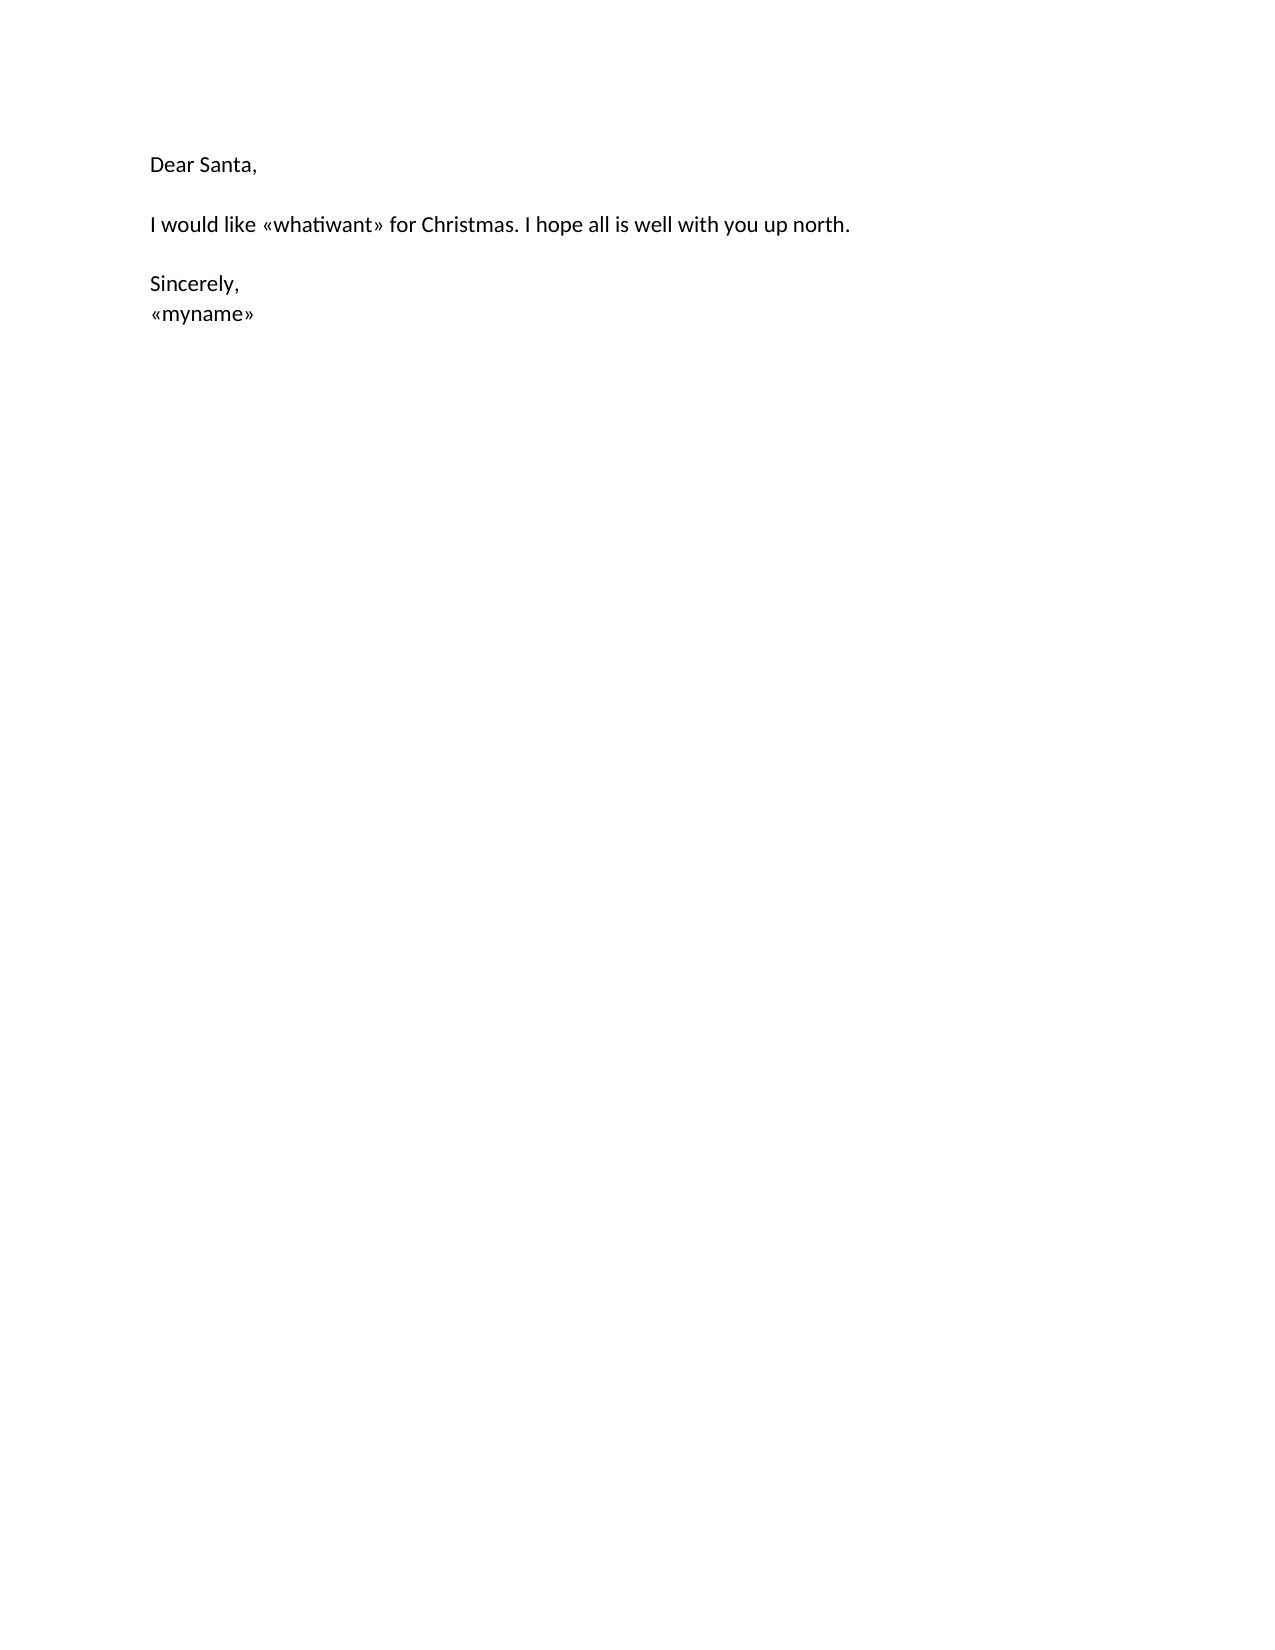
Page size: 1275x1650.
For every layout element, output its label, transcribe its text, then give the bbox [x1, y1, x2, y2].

text Dear Santa, [150, 150, 1125, 208]
text «myname» [150, 299, 1125, 327]
text I would like «whatiwant» for Christmas. I hope all is well with you up north. Sincerely, [150, 210, 1125, 297]
